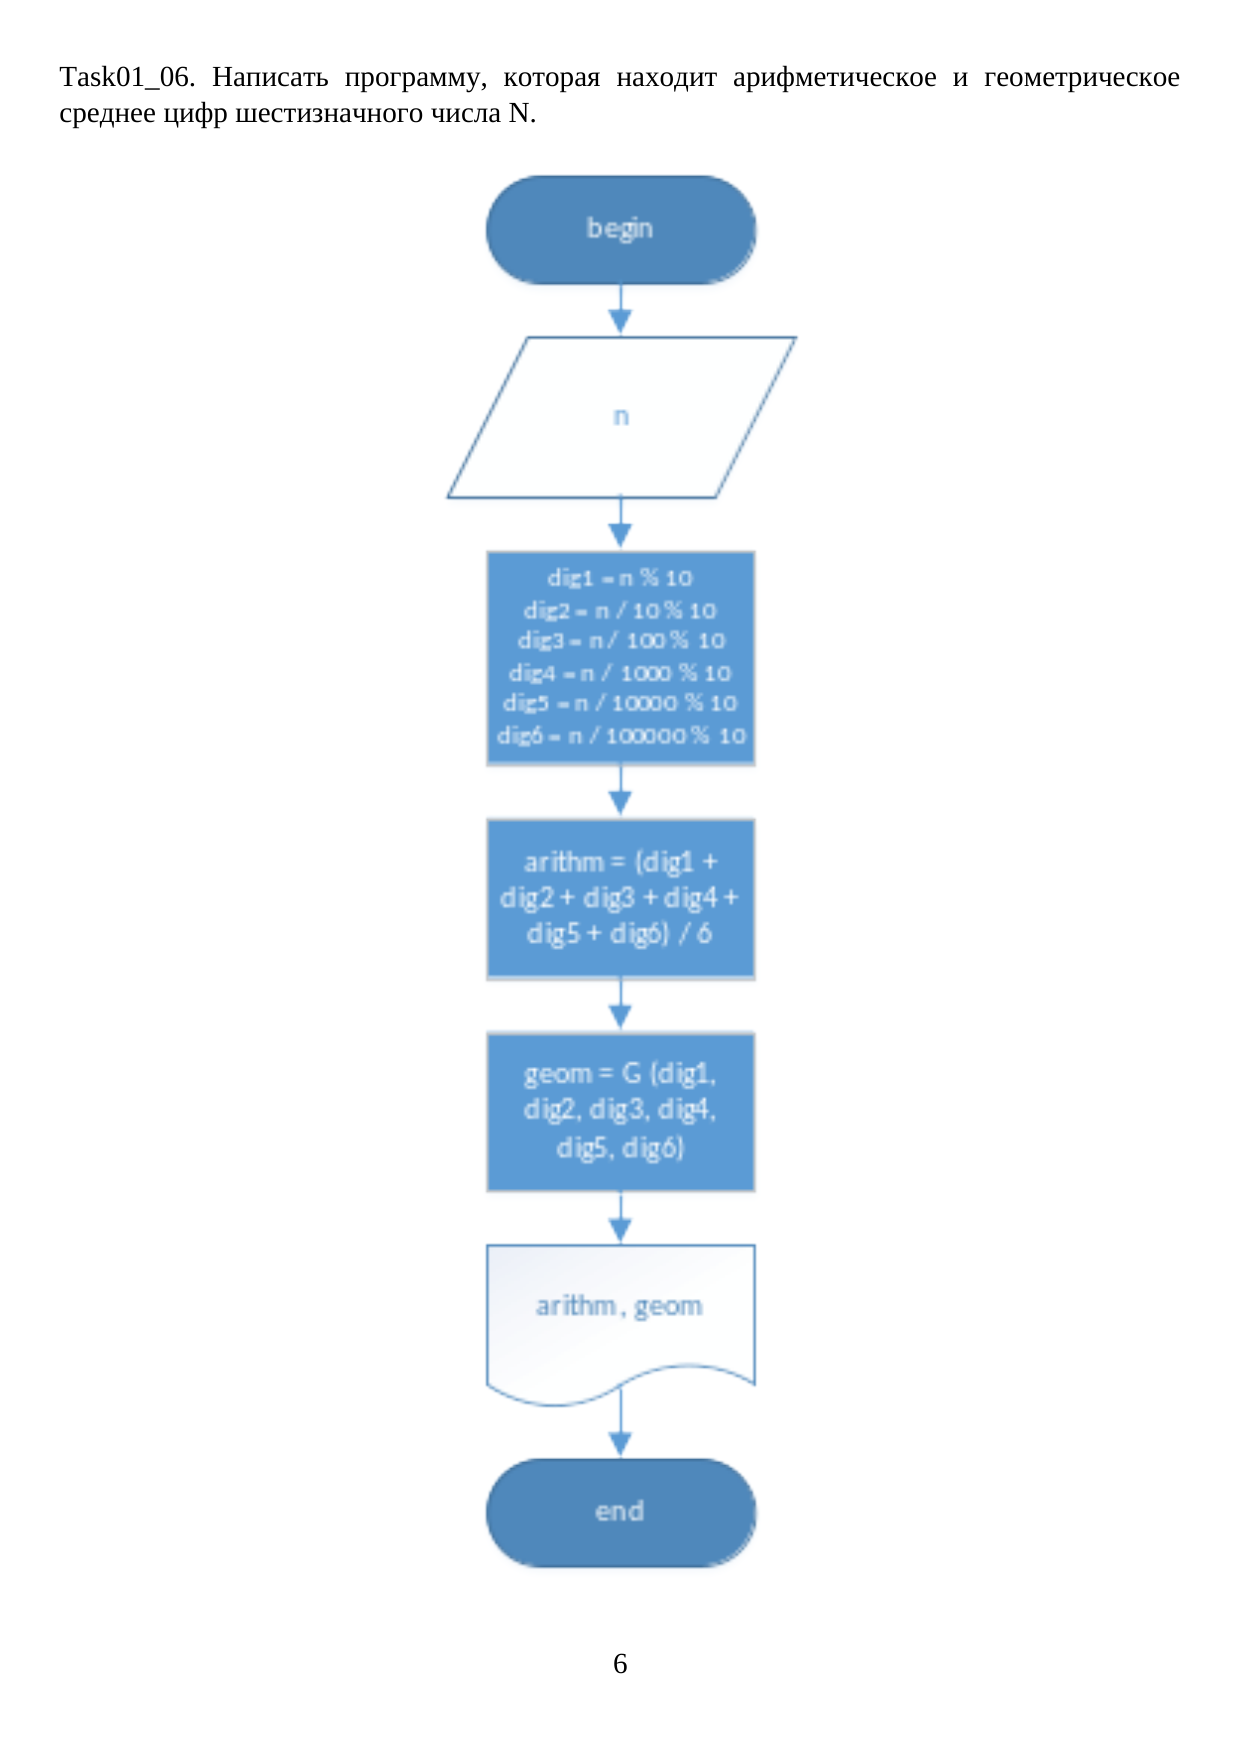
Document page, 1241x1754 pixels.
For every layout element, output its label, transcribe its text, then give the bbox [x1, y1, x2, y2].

text Task01_06. Написать программу, которая находит арифметическое и геометрическое среднее цифр шестизначного числа N. [59, 59, 1181, 129]
